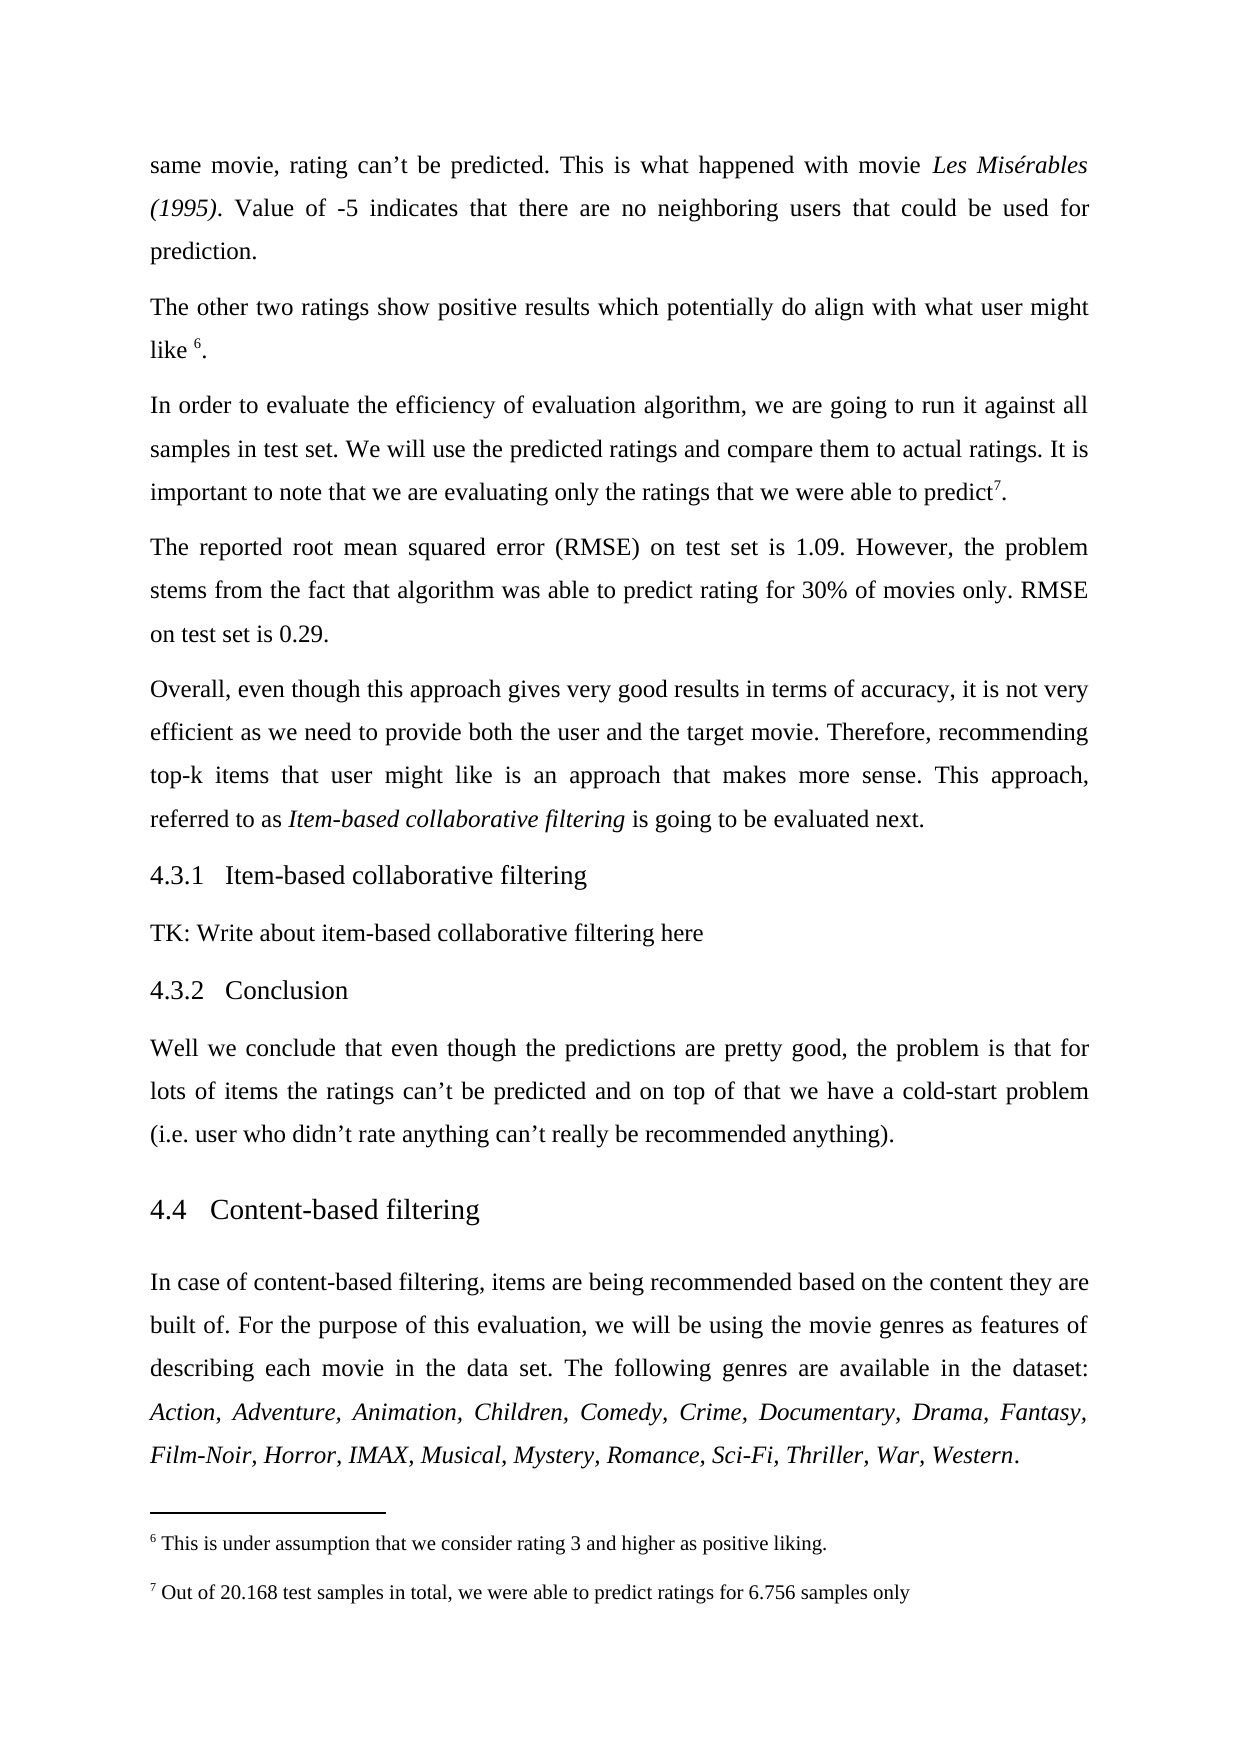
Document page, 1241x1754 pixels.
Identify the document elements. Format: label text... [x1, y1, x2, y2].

text Well we conclude that even though the predictions are pretty good, the problem is that for lots of items the ratings can’t be predicted and on top of that we have a cold-start problem (i.e. user who didn’t rate anything can’t really be recommended anything). [150, 1033, 1090, 1148]
text The reported root mean squared error (RMSE) on test set is 1.09. However, the problem stems from the fact that algorithm was able to predict rating for 30% of movies only. RMSE on test set is 0.29. [150, 532, 1090, 647]
subtitle Conclusion [150, 974, 1090, 1005]
subtitle Content-based filtering [150, 1192, 1090, 1225]
text In case of content-based filtering, items are being recommended based on the content they are built of. For the purpose of this evaluation, we will be using the movie genres as features of describing each movie in the data set. The following genres are available in the dataset: Action, Adventure, Animation, Children, Comedy, Crime, Documentary, Drama, Fantasy, Film-Noir, Horror, IMAX, Musical, Mystery, Romance, Sci-Fi, Thriller, War, Western. [150, 1267, 1090, 1468]
text In order to evaluate the efficiency of evaluation algorithm, we are going to run it against all samples in test set. We will use the predicted ratings and compare them to actual ratings. It is important to note that we are evaluating only the ratings that we were able to predict. [150, 391, 1090, 506]
subtitle Item-based collaborative filtering [150, 859, 1090, 891]
text The other two ratings show positive results which potentially do align with what user might like . [150, 292, 1090, 364]
text TK: Write about item-based collaborative filtering here [150, 918, 1090, 947]
text Overall, even though this approach gives very good results in terms of accuracy, it is not very efficient as we need to provide both the user and the target movie. Therefore, recommending top-k items that user might like is an approach that makes more sense. This approach, referred to as Item-based collaborative filtering is going to be evaluated next. [150, 674, 1090, 832]
